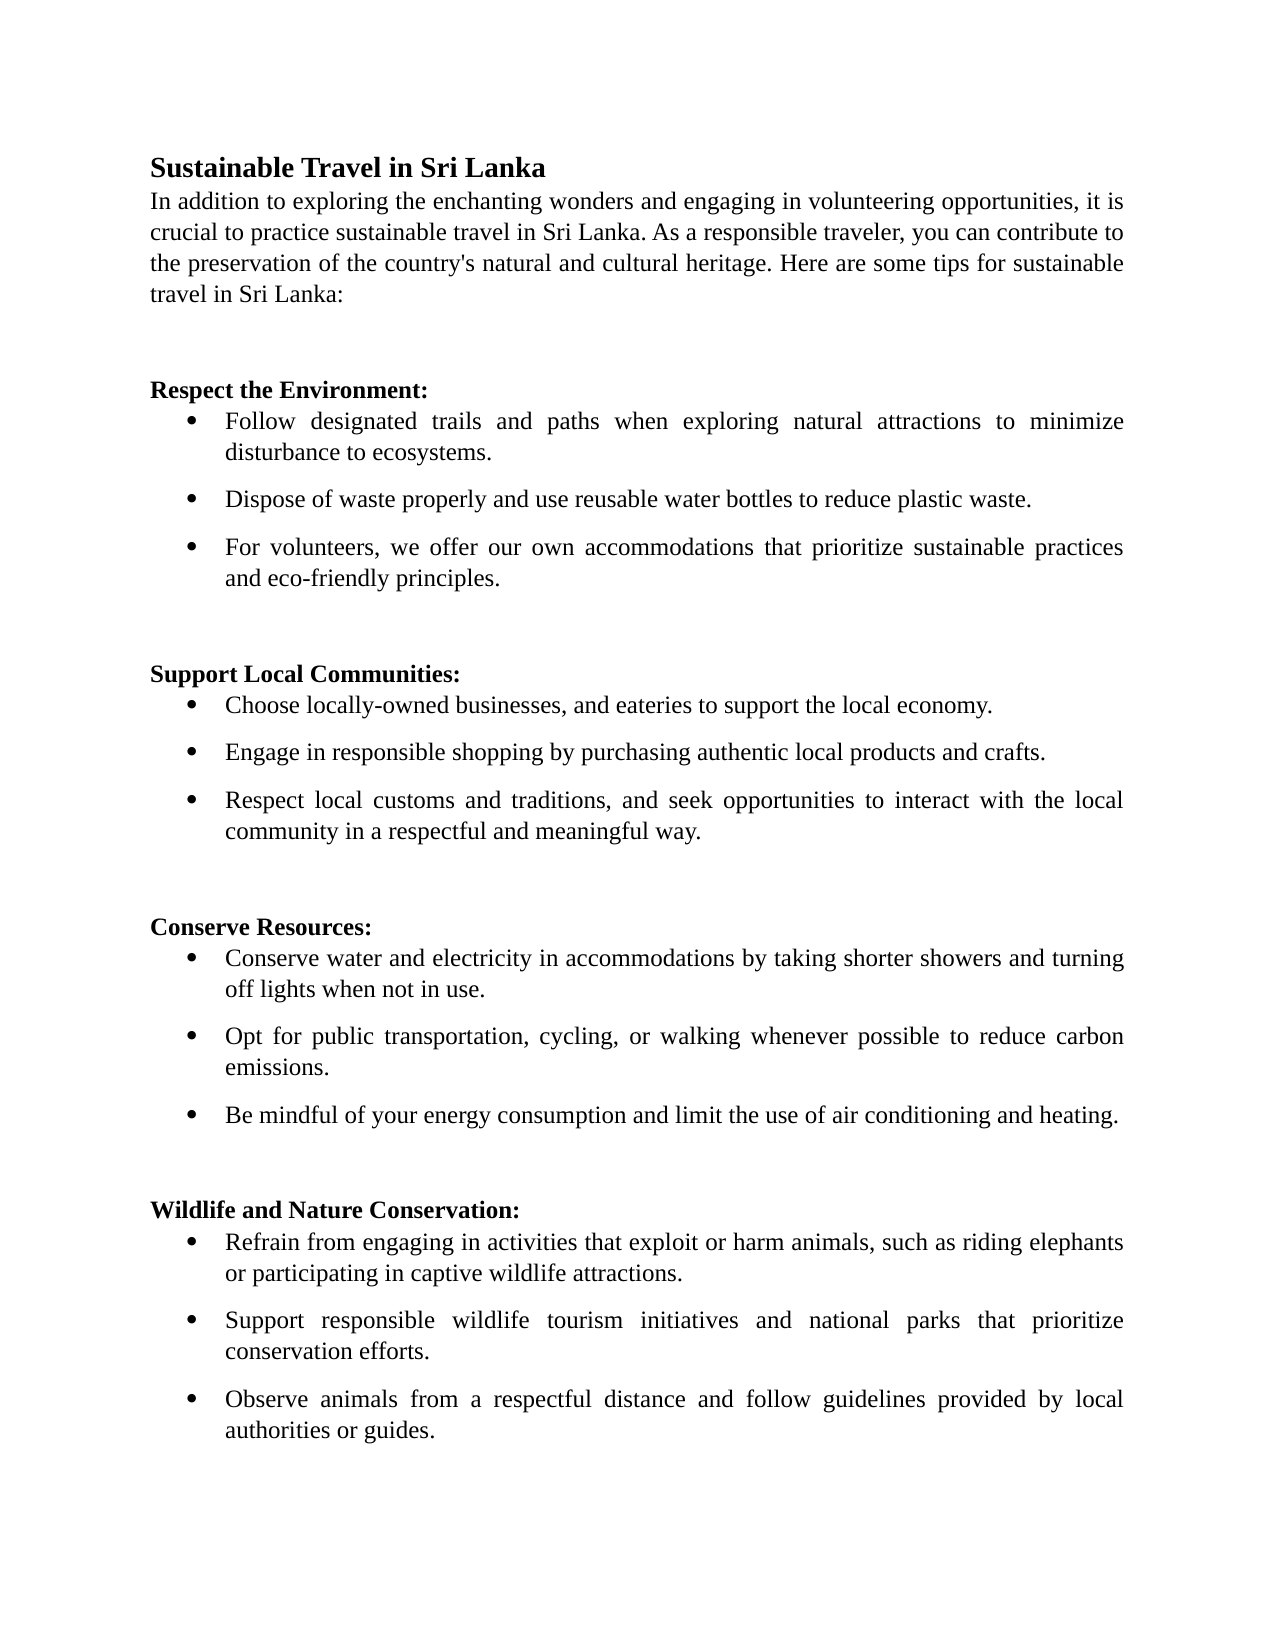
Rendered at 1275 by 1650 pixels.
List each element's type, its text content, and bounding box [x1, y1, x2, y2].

subtitle Sustainable Travel in Sri Lanka [150, 150, 1125, 183]
list Opt for public transportation, cycling, or walking whenever possible to reduce carbon emissions. [187, 1021, 1125, 1081]
text In addition to exploring the enchanting wonders and engaging in volunteering opportunities, it is crucial to practice sustainable travel in Sri Lanka. As a responsible traveler, you can contribute to the preservation of the country's natural and cultural heritage. Here are some tips for sustainable travel in Sri Lanka: [150, 186, 1125, 308]
list Respect local customs and traditions, and seek opportunities to interact with the local community in a respectful and meaningful way. [187, 785, 1125, 845]
list Conserve water and electricity in accommodations by taking shorter showers and turning off lights when not in use. [187, 943, 1125, 1002]
list Choose locally-owned businesses, and eateries to support the local economy. [187, 690, 1125, 718]
subtitle Conserve Resources: [150, 912, 1125, 940]
list For volunteers, we offer our own accommodations that prioritize sustainable practices and eco-friendly principles. [187, 532, 1125, 592]
list Follow designated trails and paths when exploring natural attractions to minimize disturbance to ecosystems. [187, 406, 1125, 466]
list Refrain from engaging in activities that exploit or harm animals, such as riding elephants or participating in captive wildlife attractions. [187, 1227, 1125, 1286]
list Support responsible wildlife tourism initiatives and national parks that prioritize conservation efforts. [187, 1305, 1125, 1365]
list Observe animals from a respectful distance and follow guidelines provided by local authorities or guides. [187, 1384, 1125, 1444]
subtitle Respect the Environment: [150, 375, 1125, 403]
list Engage in responsible shopping by purchasing authentic local products and crafts. [187, 737, 1125, 766]
subtitle Support Local Communities: [150, 659, 1125, 687]
subtitle Wildlife and Nature Conservation: [150, 1196, 1125, 1224]
list Dispose of waste properly and use reusable water bottles to reduce plastic waste. [187, 484, 1125, 513]
list Be mindful of your energy consumption and limit the use of air conditioning and heating. [187, 1100, 1125, 1129]
